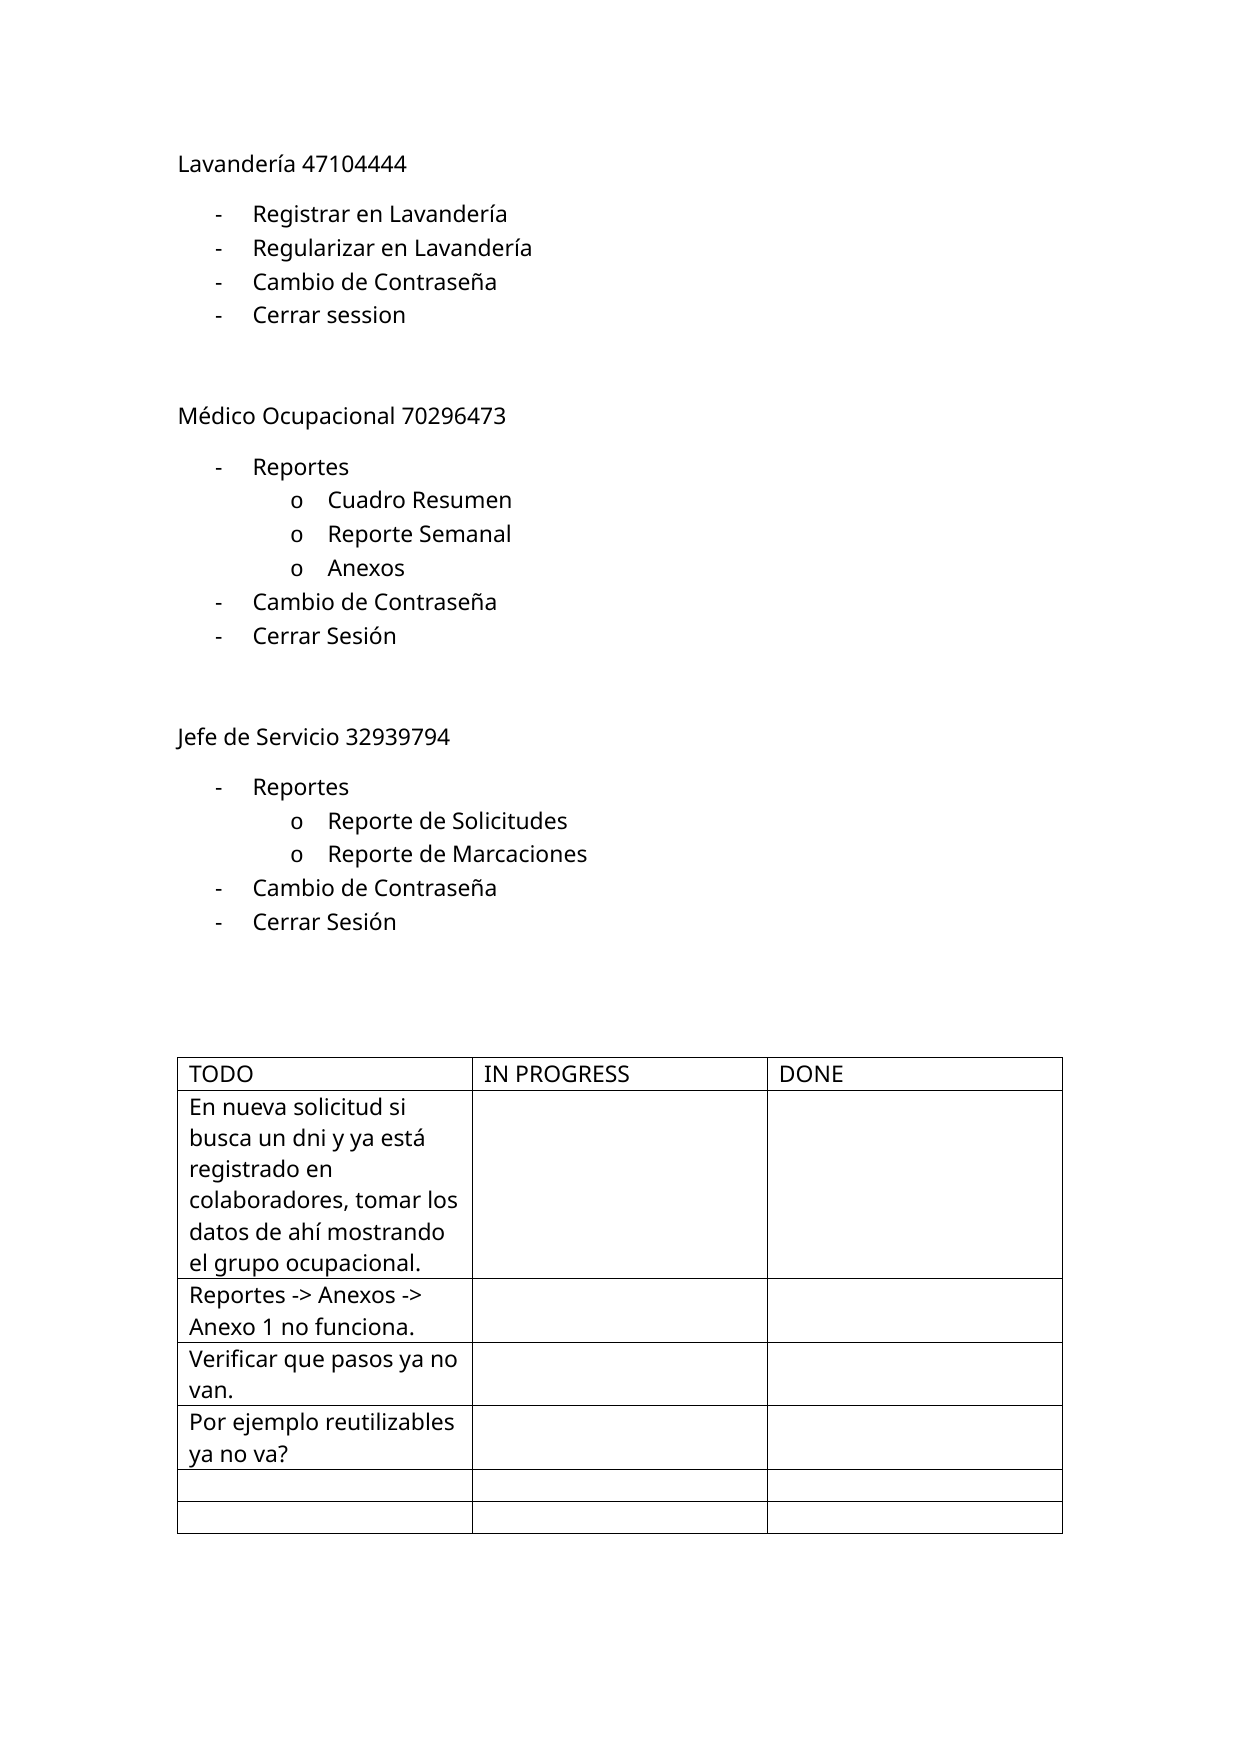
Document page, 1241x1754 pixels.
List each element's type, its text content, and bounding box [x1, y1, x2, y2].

list Cambio de Contraseña [215, 586, 1063, 617]
table_cell [473, 1279, 767, 1342]
list Cambio de Contraseña [215, 872, 1063, 903]
table_cell [768, 1502, 1062, 1533]
table_header IN PROGRESS [473, 1058, 767, 1089]
table_cell Por ejemplo reutilizables ya no va? [178, 1406, 472, 1469]
list Cerrar session [215, 299, 1063, 331]
list Reportes [215, 451, 1063, 482]
list Regularizar en Lavandería [215, 232, 1063, 263]
list Anexos [290, 552, 1063, 583]
text Médico Ocupacional 70296473 [177, 400, 1063, 431]
table_cell [178, 1470, 472, 1501]
table_cell [768, 1406, 1062, 1469]
list Cerrar Sesión [215, 906, 1063, 937]
list Cambio de Contraseña [215, 266, 1063, 297]
list Reporte Semanal [290, 518, 1063, 549]
list Reporte de Solicitudes [290, 804, 1063, 836]
table_cell [473, 1470, 767, 1501]
table_cell [178, 1502, 472, 1533]
table_cell En nueva solicitud si busca un dni y ya está registrado en colaboradores, tomar los datos de ahí mostrando el grupo ocupacional. [178, 1091, 472, 1278]
table_cell [473, 1502, 767, 1533]
table_cell Reportes -> Anexos -> Anexo 1 no funciona. [178, 1279, 472, 1342]
table_cell [473, 1091, 767, 1278]
list Reportes [215, 771, 1063, 802]
list Reporte de Marcaciones [290, 838, 1063, 870]
table_cell [473, 1406, 767, 1469]
table_cell [768, 1279, 1062, 1342]
list Registrar en Lavandería [215, 198, 1063, 229]
table_cell [768, 1343, 1062, 1405]
table_cell Verificar que pasos ya no van. [178, 1343, 472, 1405]
table_header DONE [768, 1058, 1062, 1089]
table_cell [473, 1343, 767, 1405]
table_header TODO [178, 1058, 472, 1089]
list Cerrar Sesión [215, 619, 1063, 651]
table_cell [768, 1470, 1062, 1501]
list Cuadro Resumen [290, 484, 1063, 516]
table_cell [768, 1091, 1062, 1278]
text Jefe de Servicio 32939794 [177, 720, 1063, 752]
text Lavandería 47104444 [177, 148, 1063, 179]
